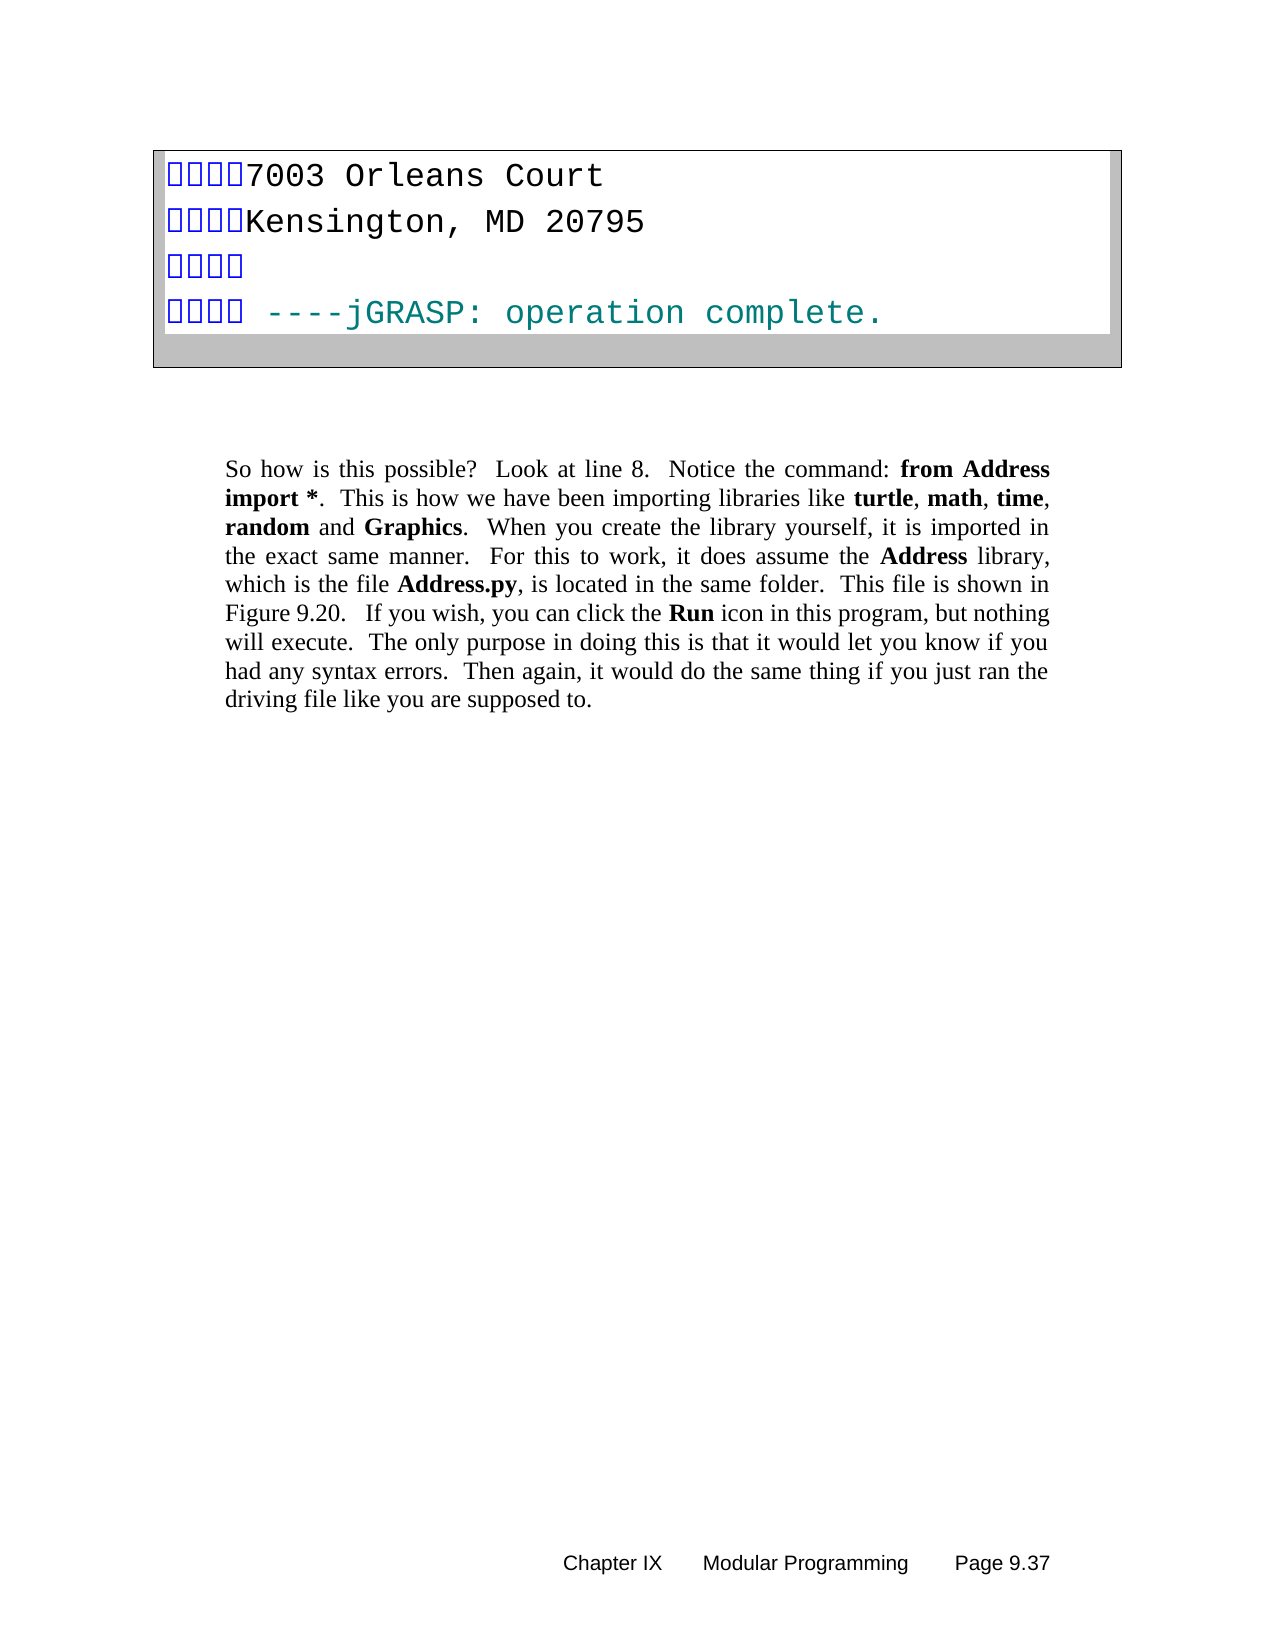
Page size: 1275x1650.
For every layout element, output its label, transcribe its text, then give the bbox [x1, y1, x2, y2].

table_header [154, 151, 1121, 367]
text So how is this possible? Look at line 8. Notice the command: from Address import *. This is how we have been importing libraries like turtle, math, time, random and Graphics. When you create the library yourself, it is imported in the exact same manner. For this to work, it does assume the Address library, which is the file Address.py, is located in the same folder. This file is shown in Figure 9.20. If you wish, you can click the Run icon in this program, but nothing will execute. The only purpose in doing this is that it would let you know if you had any syntax errors. Then again, it would do the same thing if you just ran the driving file like you are supposed to. [225, 454, 1050, 713]
